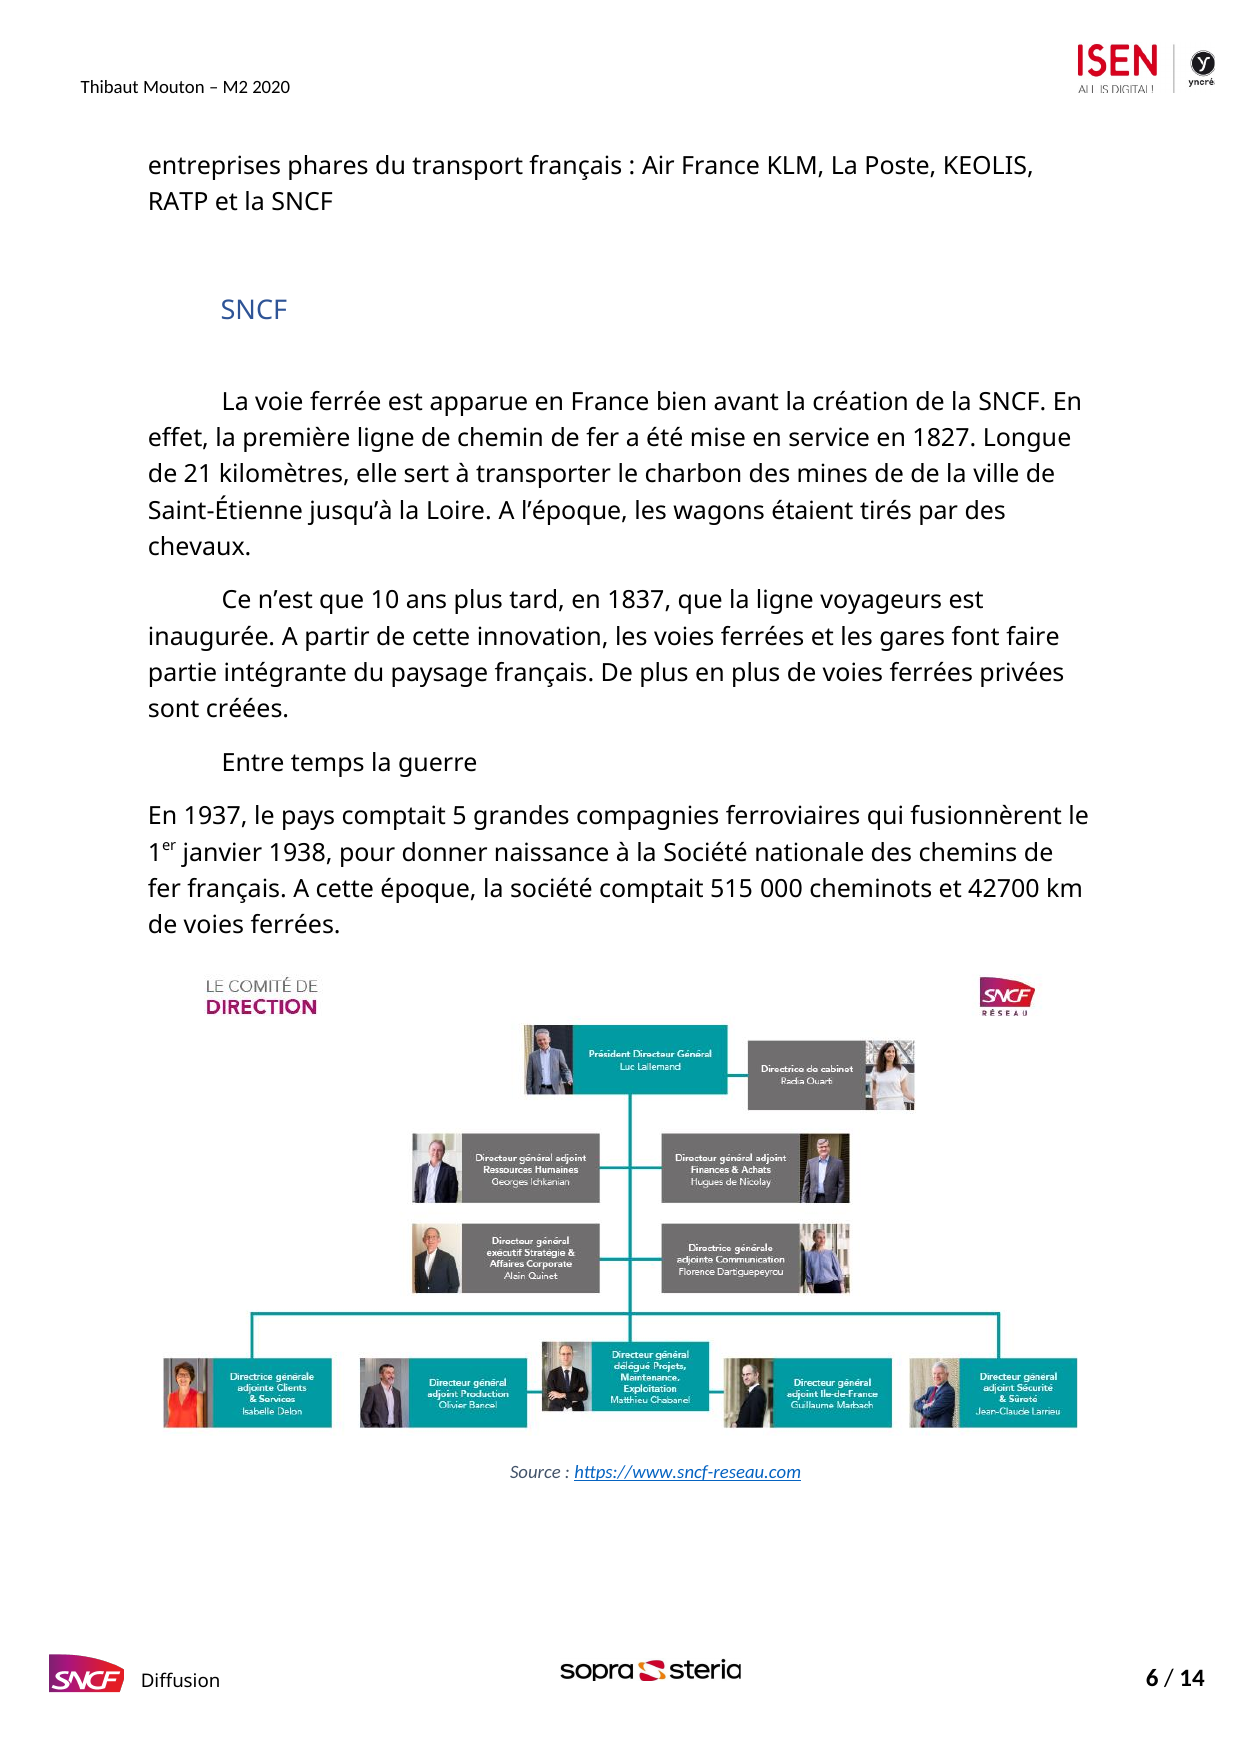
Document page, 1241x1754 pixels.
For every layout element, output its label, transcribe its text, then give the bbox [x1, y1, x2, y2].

picture [48, 1654, 124, 1692]
text Entre temps la guerre [148, 744, 1093, 778]
picture [162, 960, 1078, 1442]
picture [1077, 42, 1215, 93]
subtitle SNCF [148, 291, 1093, 327]
text La voie ferrée est apparue en France bien avant la création de la SNCF. En effet, la première ligne de chemin de fer a été mise en service en 1827. Longue de 21 kilomètres, elle sert à transporter le charbon des mines de de la ville de Saint-Étienne jusqu’à la Loire. A l’époque, les wagons étaient tirés par des chevaux. [148, 383, 1093, 563]
picture [559, 1658, 741, 1681]
text En 1937, le pays comptait 5 grandes compagnies ferroviaires qui fusionnèrent le 1er janvier 1938, pour donner naissance à la Société nationale des chemins de fer français. A cette époque, la société comptait 515 000 cheminots et 42700 km de voies ferrées. [148, 798, 1093, 941]
text Source : https://www.sncf-reseau.com [148, 1461, 1093, 1483]
text Ce n’est que 10 ans plus tard, en 1837, que la ligne voyageurs est inaugurée. A partir de cette innovation, les voies ferrées et les gares font faire partie intégrante du paysage français. De plus en plus de voies ferrées privées sont créées. [148, 582, 1093, 725]
